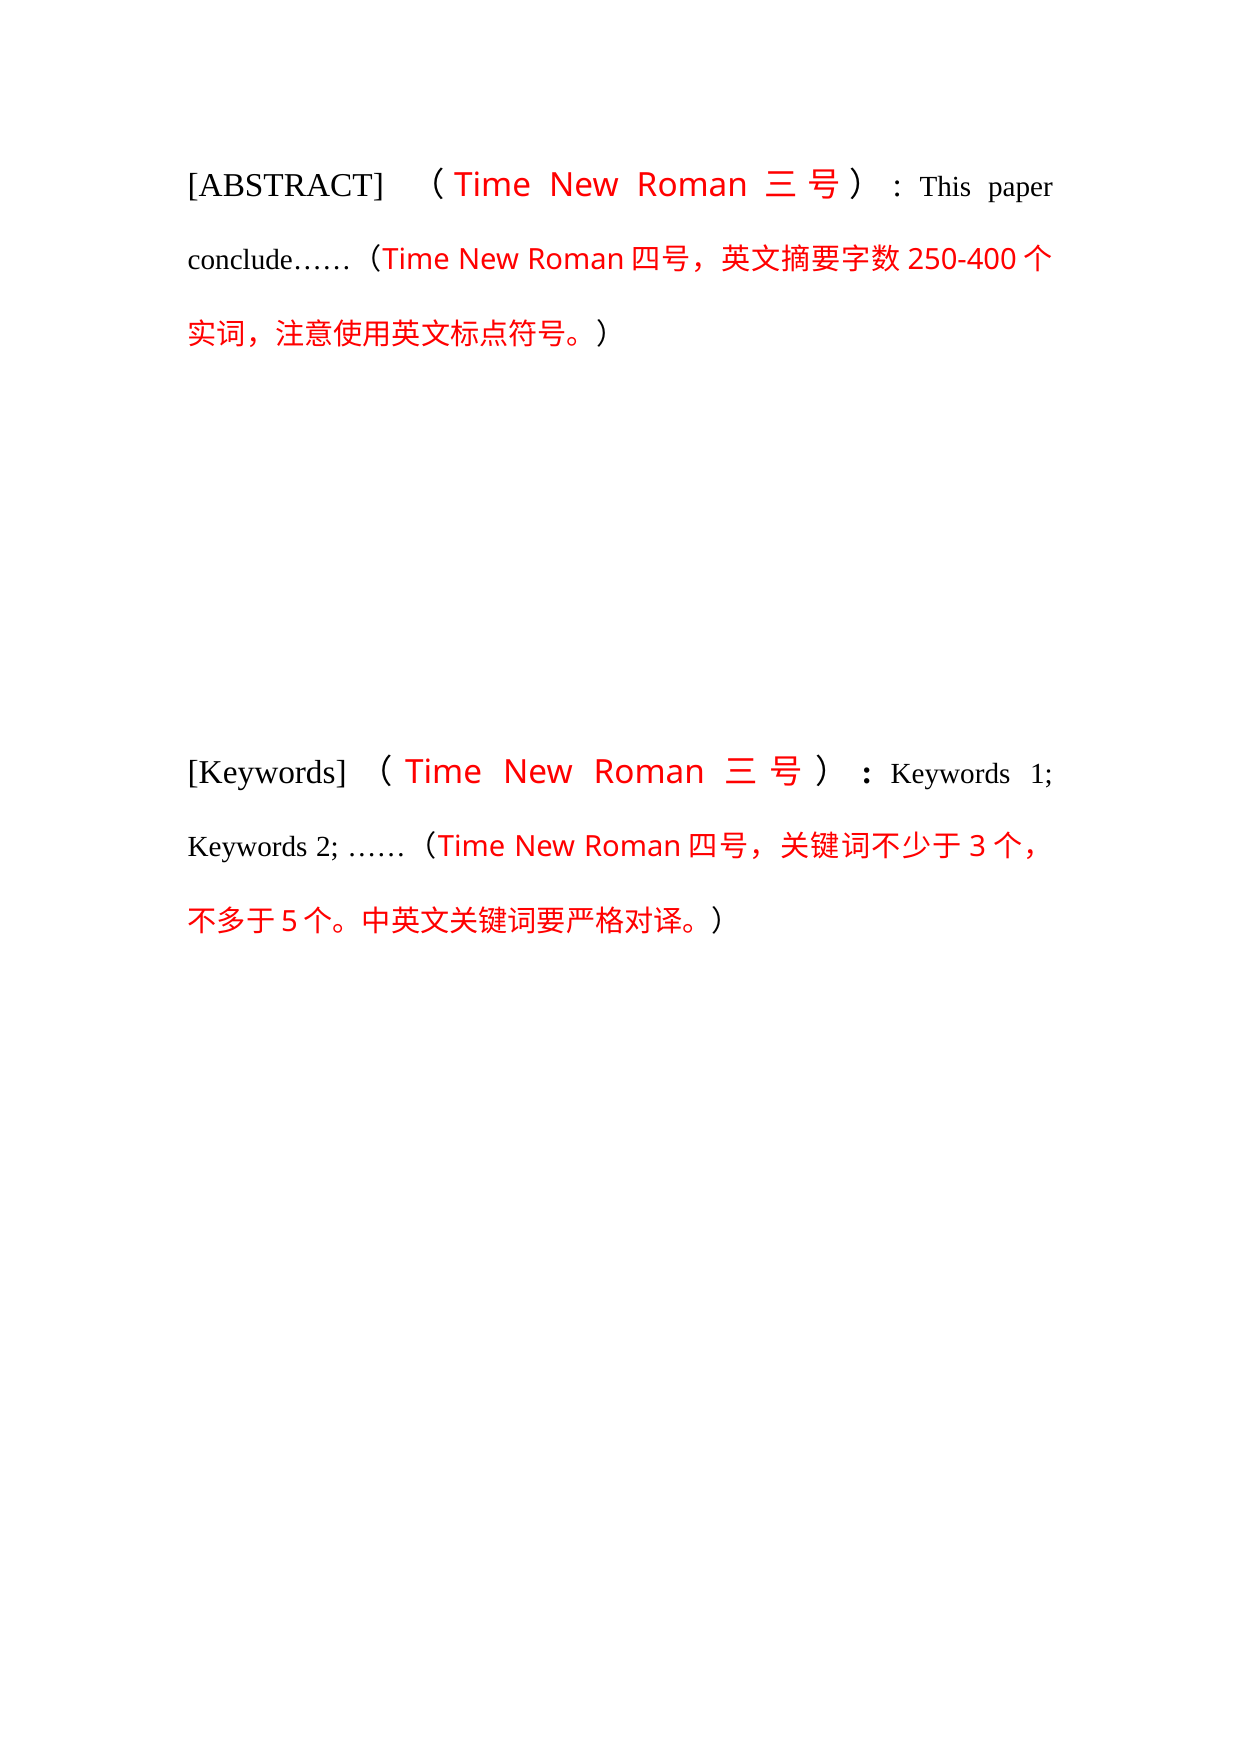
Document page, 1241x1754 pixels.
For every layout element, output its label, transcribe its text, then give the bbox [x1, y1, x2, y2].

text [Keywords]（Time New Roman三号）: Keywords 1; Keywords 2; ……（Time New Roman四号，关键词不少于3个，不多于5个。中英文关键词要严格对译。） [187, 737, 1053, 951]
text [ABSTRACT] （Time New Roman三号）: This paper conclude……（Time New Roman四号，英文摘要字数250-400个实词，注意使用英文标点符号。） [187, 150, 1053, 364]
